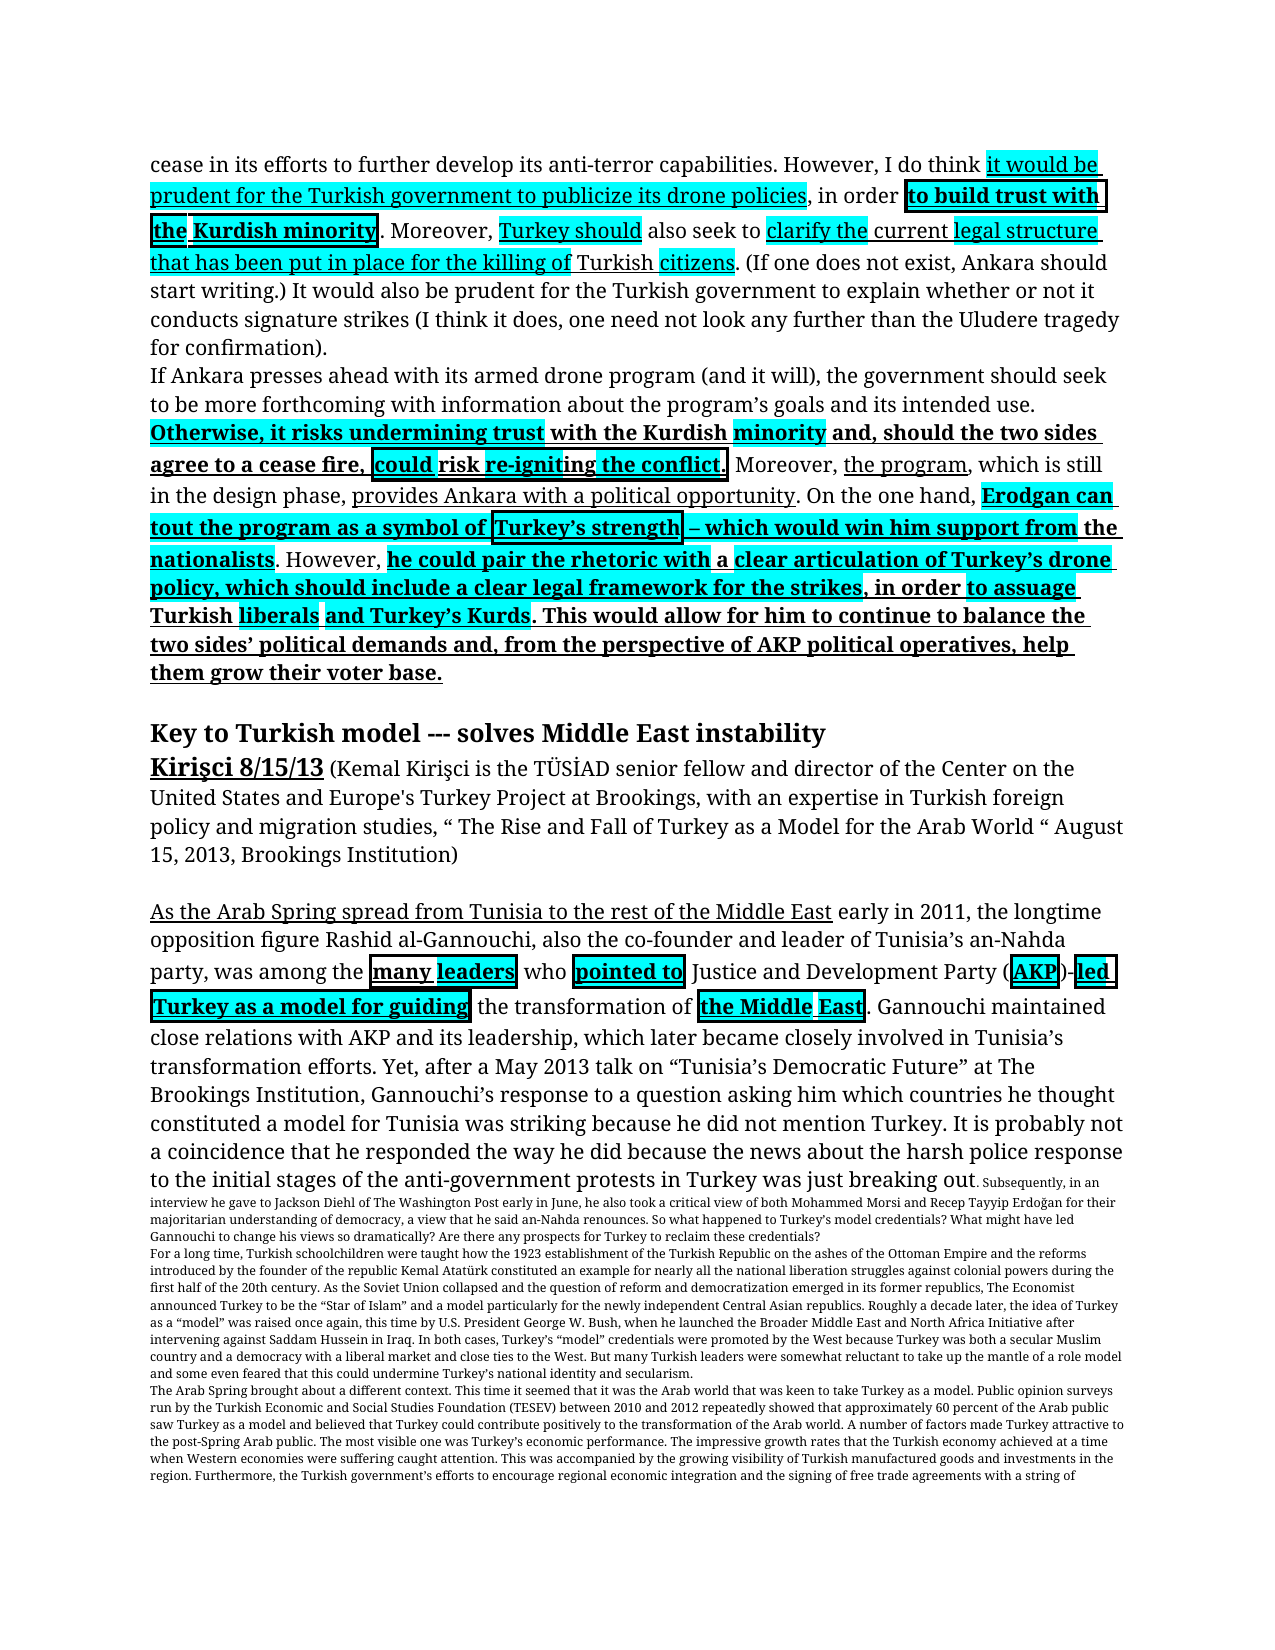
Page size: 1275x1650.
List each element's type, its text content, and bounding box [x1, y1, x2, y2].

text If Ankara presses ahead with its armed drone program (and it will), the government should seek to be more forthcoming with information about the program’s goals and its intended use. Otherwise, it risks undermining trust with the Kurdish minority and, should the two sides agree to a cease fire, could risk re-igniting the conflict. Moreover, the program, which is still in the design phase, provides Ankara with a political opportunity. On the one hand, Erodgan can tout the program as a symbol of Turkey’s strength – which would win him support from the nationalists. However, he could pair the rhetoric with a clear articulation of Turkey’s drone policy, which should include a clear legal framework for the strikes, in order to assuage Turkish liberals and Turkey’s Kurds. This would allow for him to continue to balance the two sides’ political demands and, from the perspective of AKP political operatives, help them grow their voter base. [150, 362, 1125, 687]
text Kirişci 8/15/13 (Kemal Kirişci is the TÜSİAD senior fellow and director of the Center on the United States and Europe's Turkey Project at Brookings, with an expertise in Turkish foreign policy and migration studies, “ The Rise and Fall of Turkey as a Model for the Arab World “ August 15, 2013, Brookings Institution) [150, 749, 1125, 869]
text Key to Turkish model --- solves Middle East instability [150, 715, 1125, 749]
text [150, 150, 1125, 362]
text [150, 1382, 1125, 1484]
text For a long time, Turkish schoolchildren were taught how the 1923 establishment of the Turkish Republic on the ashes of the Ottoman Empire and the reforms introduced by the founder of the republic Kemal Atatürk constituted an example for nearly all the national liberation struggles against colonial powers during the first half of the 20th century. As the Soviet Union collapsed and the question of reform and democratization emerged in its former republics, The Economist announced Turkey to be the “Star of Islam” and a model particularly for the newly independent Central Asian republics. Roughly a decade later, the idea of Turkey as a “model” was raised once again, this time by U.S. President George W. Bush, when he launched the Broader Middle East and North Africa Initiative after intervening against Saddam Hussein in Iraq. In both cases, Turkey’s “model” credentials were promoted by the West because Turkey was both a secular Muslim country and a democracy with a liberal market and close ties to the West. But many Turkish leaders were somewhat reluctant to take up the mantle of a role model and some even feared that this could undermine Turkey’s national identity and secularism. [150, 1245, 1125, 1382]
text As the Arab Spring spread from Tunisia to the rest of the Middle East early in 2011, the longtime opposition figure Rashid al-Gannouchi, also the co-founder and leader of Tunisia’s an-Nahda party, was among the many leaders who pointed to Justice and Development Party (AKP)-led Turkey as a model for guiding the transformation of the Middle East. Gannouchi maintained close relations with AKP and its leadership, which later became closely involved in Tunisia’s transformation efforts. Yet, after a May 2013 talk on “Tunisia’s Democratic Future” at The Brookings Institution, Gannouchi’s response to a question asking him which countries he thought constituted a model for Tunisia was striking because he did not mention Turkey. It is probably not a coincidence that he responded the way he did because the news about the harsh police response to the initial stages of the anti-government protests in Turkey was just breaking out. Subsequently, in an interview he gave to Jackson Diehl of The Washington Post early in June, he also took a critical view of both Mohammed Morsi and Recep Tayyip Erdoğan for their majoritarian understanding of democracy, a view that he said an-Nahda renounces. So what happened to Turkey’s model credentials? What might have led Gannouchi to change his views so dramatically? Are there any prospects for Turkey to reclaim these credentials? [150, 897, 1125, 1245]
